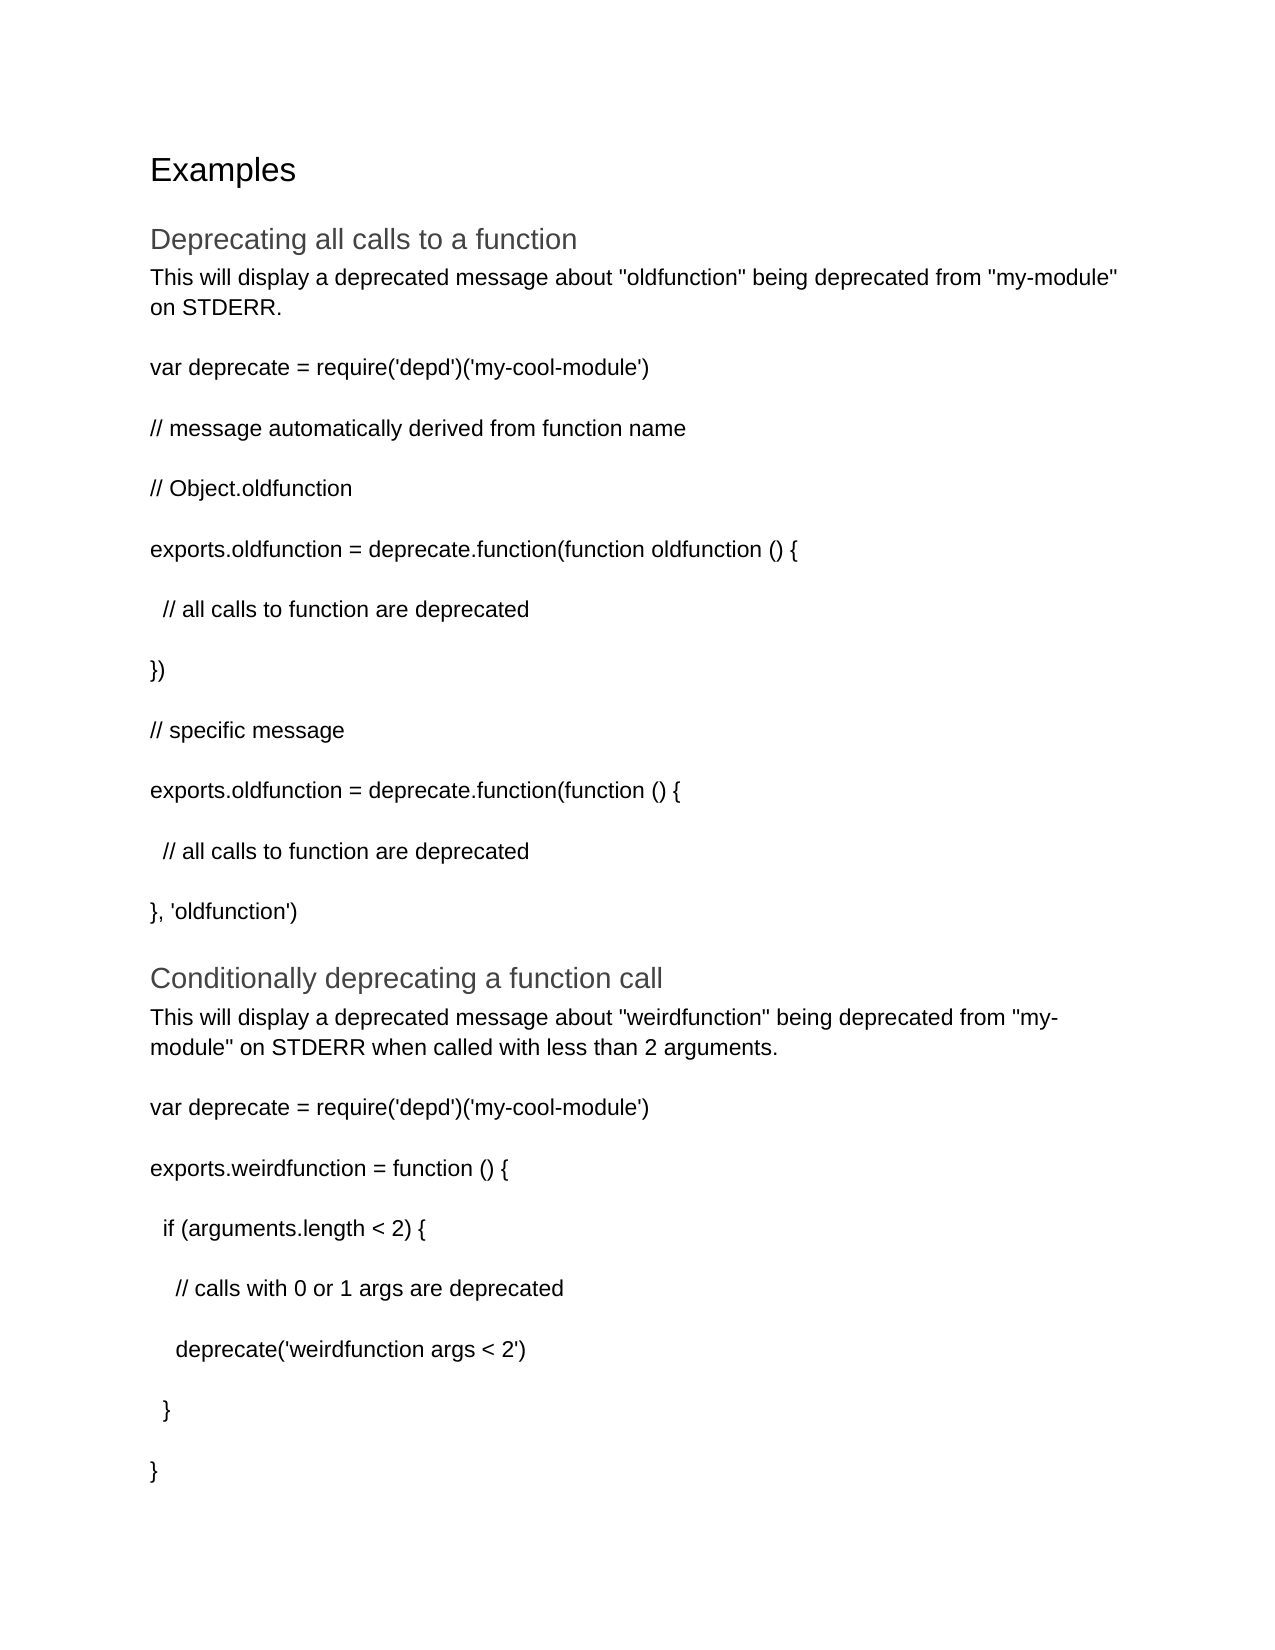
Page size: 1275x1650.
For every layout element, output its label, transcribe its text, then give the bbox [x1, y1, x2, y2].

text if (arguments.length < 2) { [150, 1215, 1125, 1241]
subtitle Examples [150, 150, 1125, 188]
text // all calls to function are deprecated [150, 838, 1125, 864]
text }, 'oldfunction') [150, 898, 1125, 924]
text } [150, 1457, 1125, 1483]
text exports.weirdfunction = function () { [150, 1154, 1125, 1181]
text exports.oldfunction = deprecate.function(function () { [150, 777, 1125, 803]
text // Object.oldfunction [150, 475, 1125, 501]
text }) [150, 656, 1125, 683]
subtitle Conditionally deprecating a function call [150, 962, 1125, 995]
text This will display a deprecated message about "oldfunction" being deprecated from "my-module" on STDERR. [150, 264, 1125, 320]
text } [150, 1396, 1125, 1422]
text This will display a deprecated message about "weirdfunction" being deprecated from "my-module" on STDERR when called with less than 2 arguments. [150, 1003, 1125, 1060]
text exports.oldfunction = deprecate.function(function oldfunction () { [150, 536, 1125, 562]
text var deprecate = require('depd')('my-cool-module') [150, 354, 1125, 381]
text deprecate('weirdfunction args < 2') [150, 1336, 1125, 1362]
text // calls with 0 or 1 args are deprecated [150, 1275, 1125, 1302]
text // all calls to function are deprecated [150, 596, 1125, 622]
text // specific message [150, 717, 1125, 743]
text var deprecate = require('depd')('my-cool-module') [150, 1094, 1125, 1120]
text // message automatically derived from function name [150, 415, 1125, 441]
subtitle Deprecating all calls to a function [150, 222, 1125, 255]
